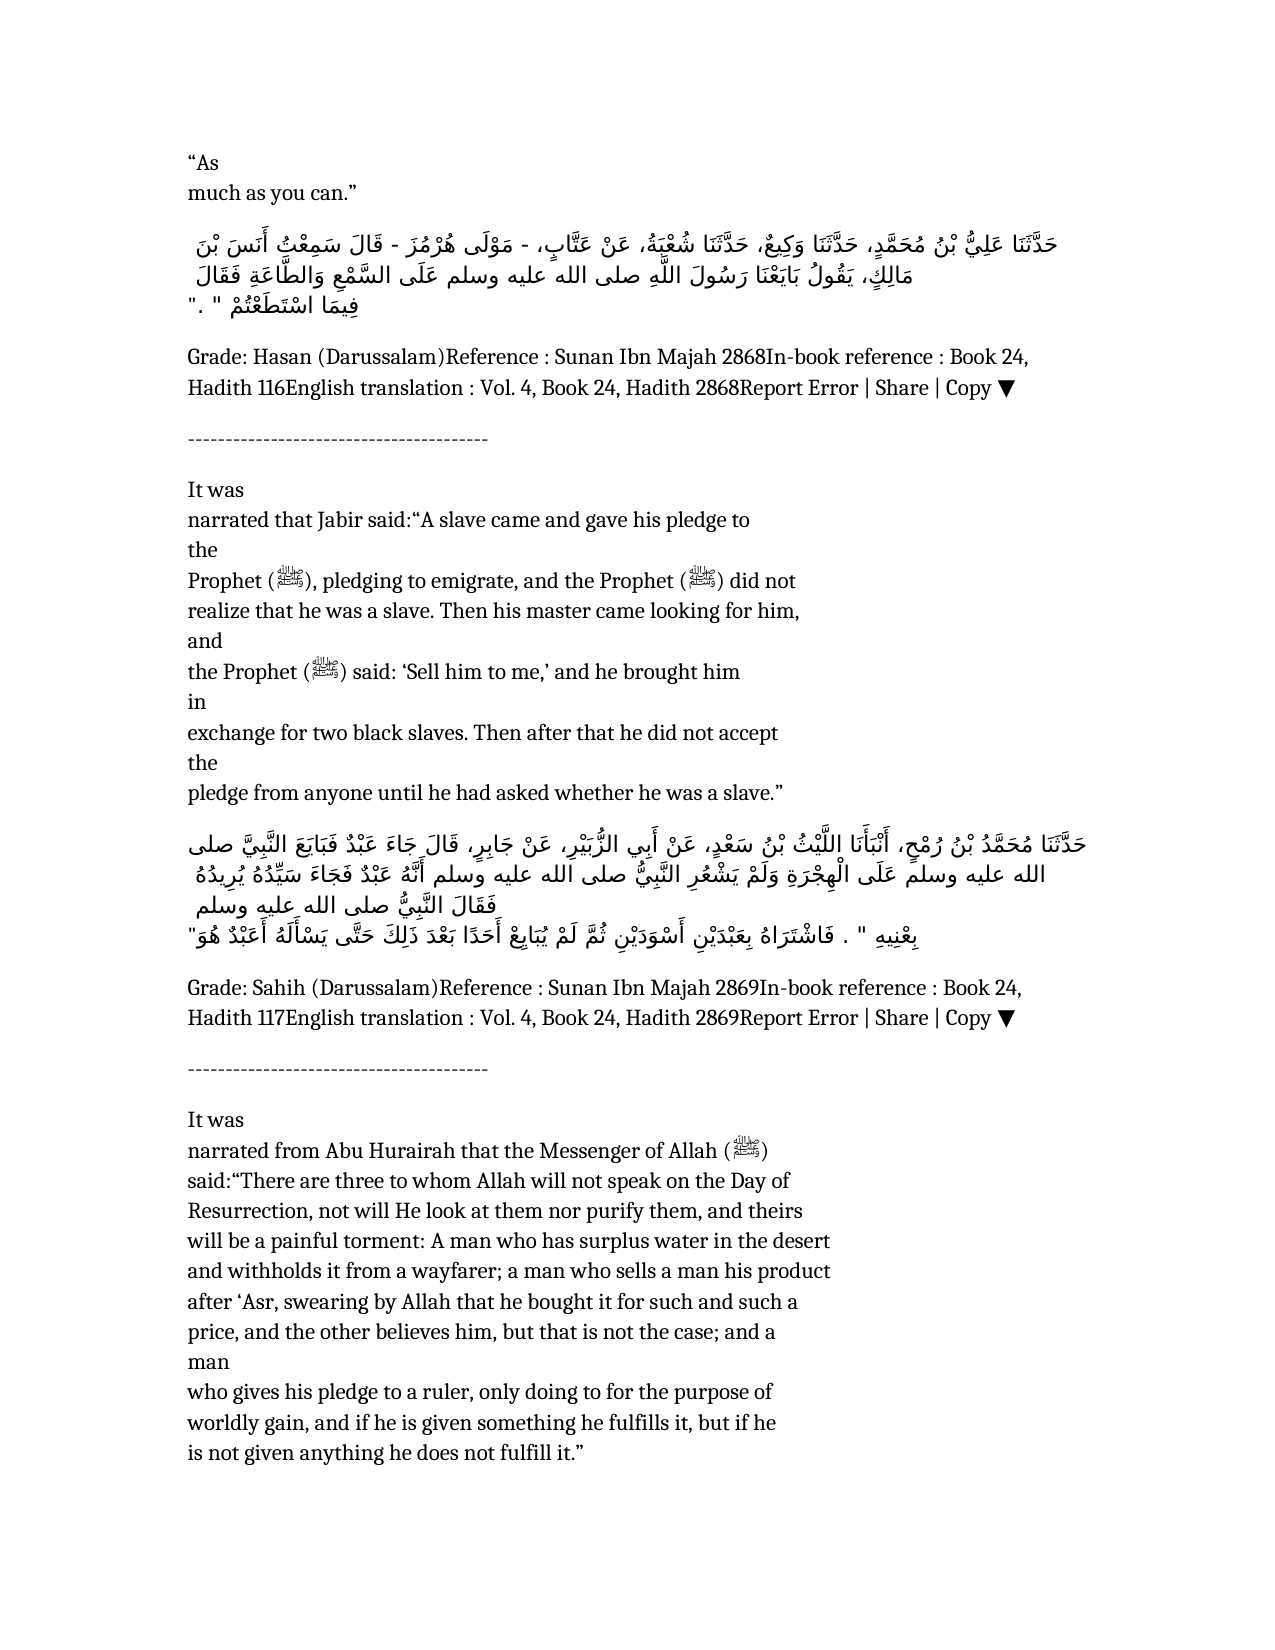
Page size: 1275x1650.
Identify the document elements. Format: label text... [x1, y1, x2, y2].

text Grade: Sahih (Darussalam)Reference : Sunan Ibn Majah 2869In-book reference : Book 24, Hadith 117English translation : Vol. 4, Book 24, Hadith 2869Report Error | Share | Copy ▼ [187, 974, 1087, 1031]
text حَدَّثَنَا مُحَمَّدُ بْنُ رُمْحٍ، أَنْبَأَنَا اللَّيْثُ بْنُ سَعْدٍ، عَنْ أَبِي الزُّبَيْرِ، عَنْ جَابِرٍ، قَالَ جَاءَ عَبْدٌ فَبَايَعَ النَّبِيَّ صلى الله عليه وسلم عَلَى الْهِجْرَةِ وَلَمْ يَشْعُرِ النَّبِيُّ صلى الله عليه وسلم أَنَّهُ عَبْدٌ فَجَاءَ سَيِّدُهُ يُرِيدُهُ فَقَالَ النَّبِيُّ صلى الله عليه وسلم ‏ "‏ بِعْنِيهِ ‏"‏ ‏.‏ فَاشْتَرَاهُ بِعَبْدَيْنِ أَسْوَدَيْنِ ثُمَّ لَمْ يُبَايِعْ أَحَدًا بَعْدَ ذَلِكَ حَتَّى يَسْأَلَهُ أَعَبْدٌ هُوَ [187, 831, 1087, 949]
text It was narrated that Jabir said:“A slave came and gave his pledge to the Prophet (ﷺ), pledging to emigrate, and the Prophet (ﷺ) did not realize that he was a slave. Then his master came looking for him, and the Prophet (ﷺ) said: ‘Sell him to me,’ and he brought him in exchange for two black slaves. Then after that he did not accept the pledge from anyone until he had asked whether he was a slave.” [187, 476, 1087, 806]
text It was narrated from Abu Hurairah that the Messenger of Allah (ﷺ) said:“There are three to whom Allah will not speak on the Day of Resurrection, not will He look at them nor purify them, and theirs will be a painful torment: A man who has surplus water in the desert and withholds it from a wayfarer; a man who sells a man his product after ‘Asr, swearing by Allah that he bought it for such and such a price, and the other believes him, but that is not the case; and a man who gives his pledge to a ruler, only doing to for the purpose of worldly gain, and if he is given something he fulfills it, but if he is not given anything he does not fulfill it.” [187, 1107, 1087, 1466]
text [187, 150, 1087, 207]
text ---------------------------------------- [187, 1056, 1087, 1082]
text Grade: Hasan (Darussalam)Reference : Sunan Ibn Majah 2868In-book reference : Book 24, Hadith 116English translation : Vol. 4, Book 24, Hadith 2868Report Error | Share | Copy ▼ [187, 344, 1087, 401]
text حَدَّثَنَا عَلِيُّ بْنُ مُحَمَّدٍ، حَدَّثَنَا وَكِيعٌ، حَدَّثَنَا شُعْبَةُ، عَنْ عَتَّابٍ، - مَوْلَى هُرْمُزَ - قَالَ سَمِعْتُ أَنَسَ بْنَ مَالِكٍ، يَقُولُ بَايَعْنَا رَسُولَ اللَّهِ صلى الله عليه وسلم عَلَى السَّمْعِ وَالطَّاعَةِ فَقَالَ ‏ "‏ فِيمَا اسْتَطَعْتُمْ ‏"‏ ‏.‏ [187, 231, 1087, 319]
text ---------------------------------------- [187, 425, 1087, 452]
